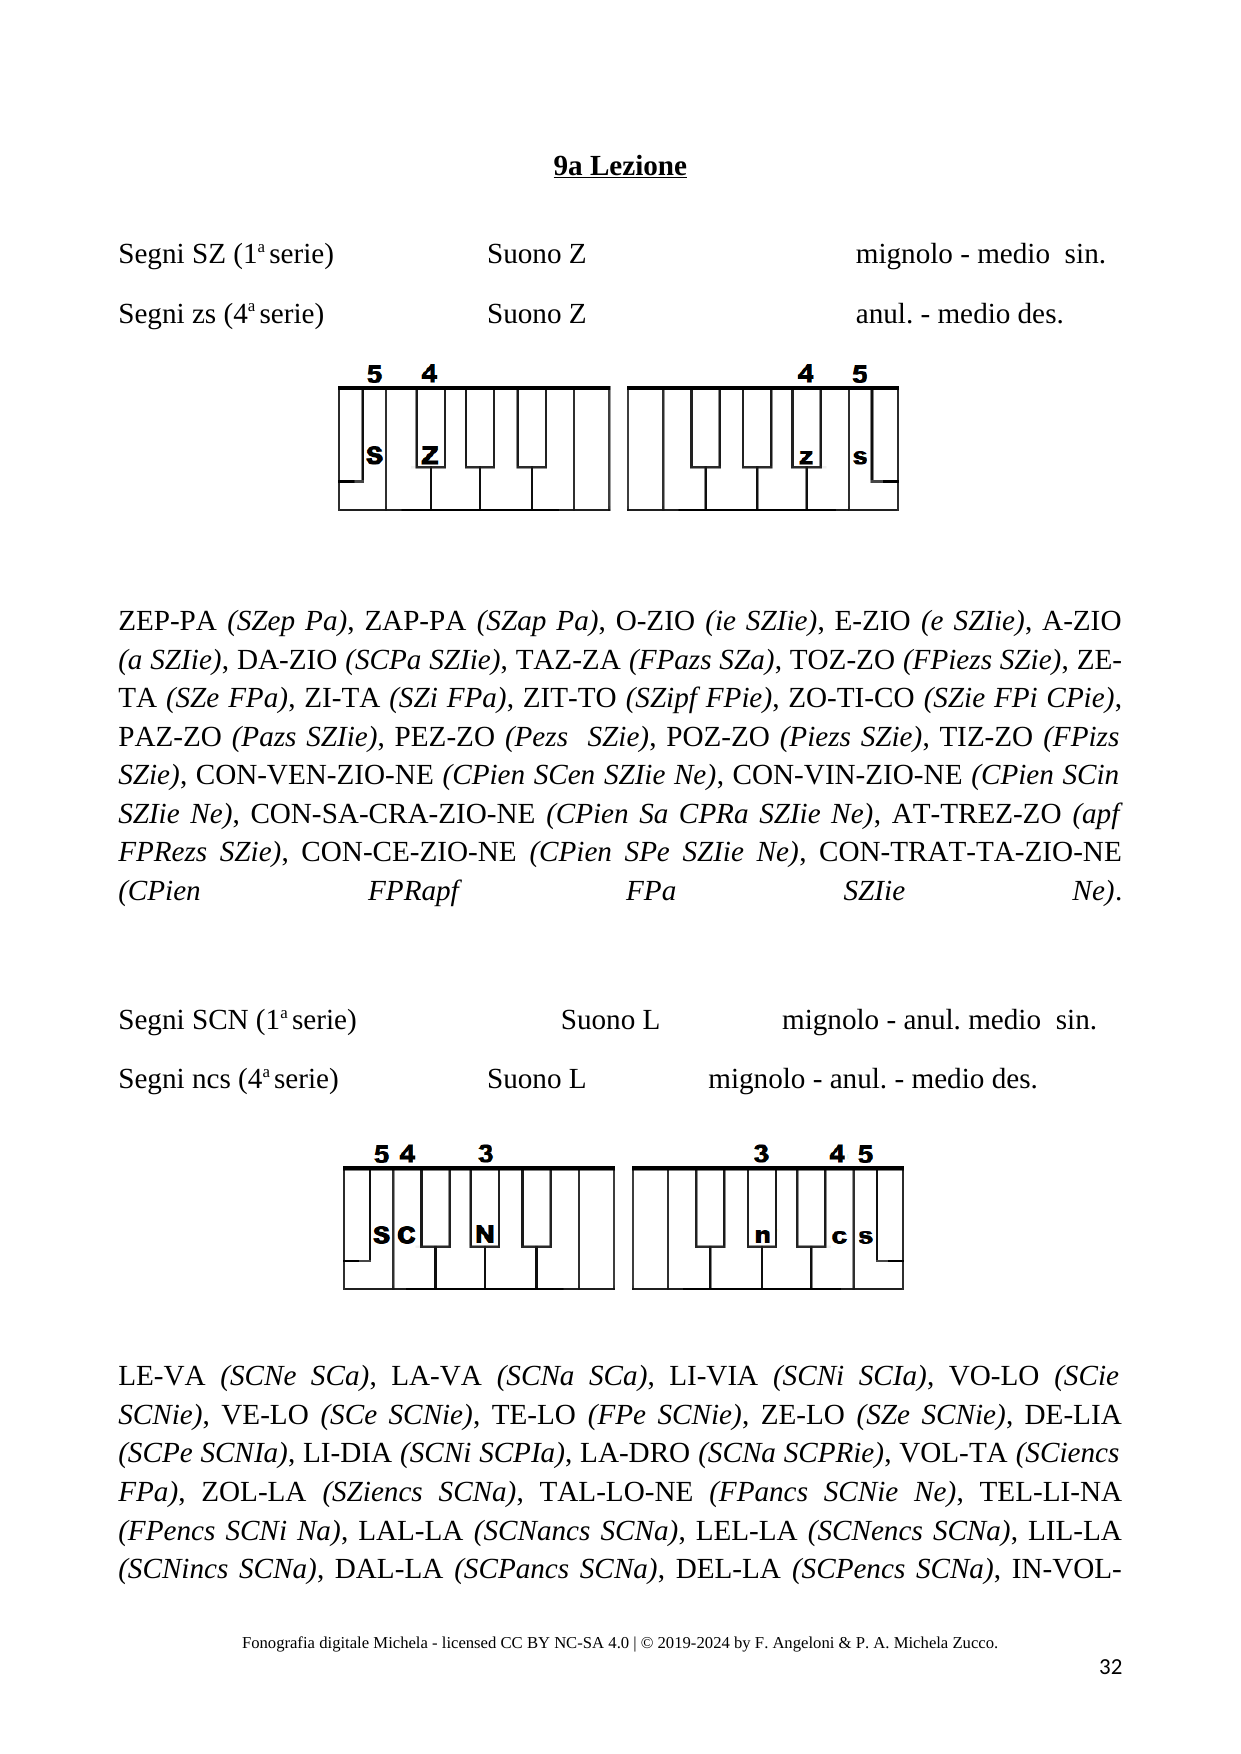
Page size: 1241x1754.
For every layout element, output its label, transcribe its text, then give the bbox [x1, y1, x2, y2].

text Segni SZ (1a serie) Suono Z mignolo - medio sin. [118, 198, 1122, 270]
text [118, 1358, 1122, 1585]
text 9a Lezione [118, 148, 1122, 181]
text Segni ncs (4a serie) Suono L mignolo - anul. - medio des. [118, 1062, 1122, 1095]
text ZEP-PA (SZep Pa), ZAP-PA (SZap Pa), O-ZIO (ie SZIie), E-ZIO (e SZIie), A-ZIO (a SZIie), DA-ZIO (SCPa SZIie), TAZ-ZA (FPazs SZa), TOZ-ZO (FPiezs SZie), ZE-TA (SZe FPa), ZI-TA (SZi FPa), ZIT-TO (SZipf FPie), ZO-TI-CO (SZie FPi CPie), PAZ-ZO (Pazs SZIie), PEZ-ZO (Pezs SZie), POZ-ZO (Piezs SZie), TIZ-ZO (FPizs SZie), CON-VEN-ZIO-NE (CPien SCen SZIie Ne), CON-VIN-ZIO-NE (CPien SCin SZIie Ne), CON-SA-CRA-ZIO-NE (CPien Sa CPRa SZIie Ne), AT-TREZ-ZO (apf FPRezs SZie), CON-CE-ZIO-NE (CPien SPe SZIie Ne), CON-TRAT-TA-ZIO-NE (CPien FPRapf FPa SZIie Ne). [118, 603, 1122, 977]
picture [329, 346, 917, 528]
picture [333, 1127, 917, 1307]
text Segni zs (4a serie) Suono Z anul. - medio des. [118, 296, 1122, 329]
text Segni SCN (1a serie) Suono L mignolo - anul. medio sin. [118, 1002, 1122, 1036]
